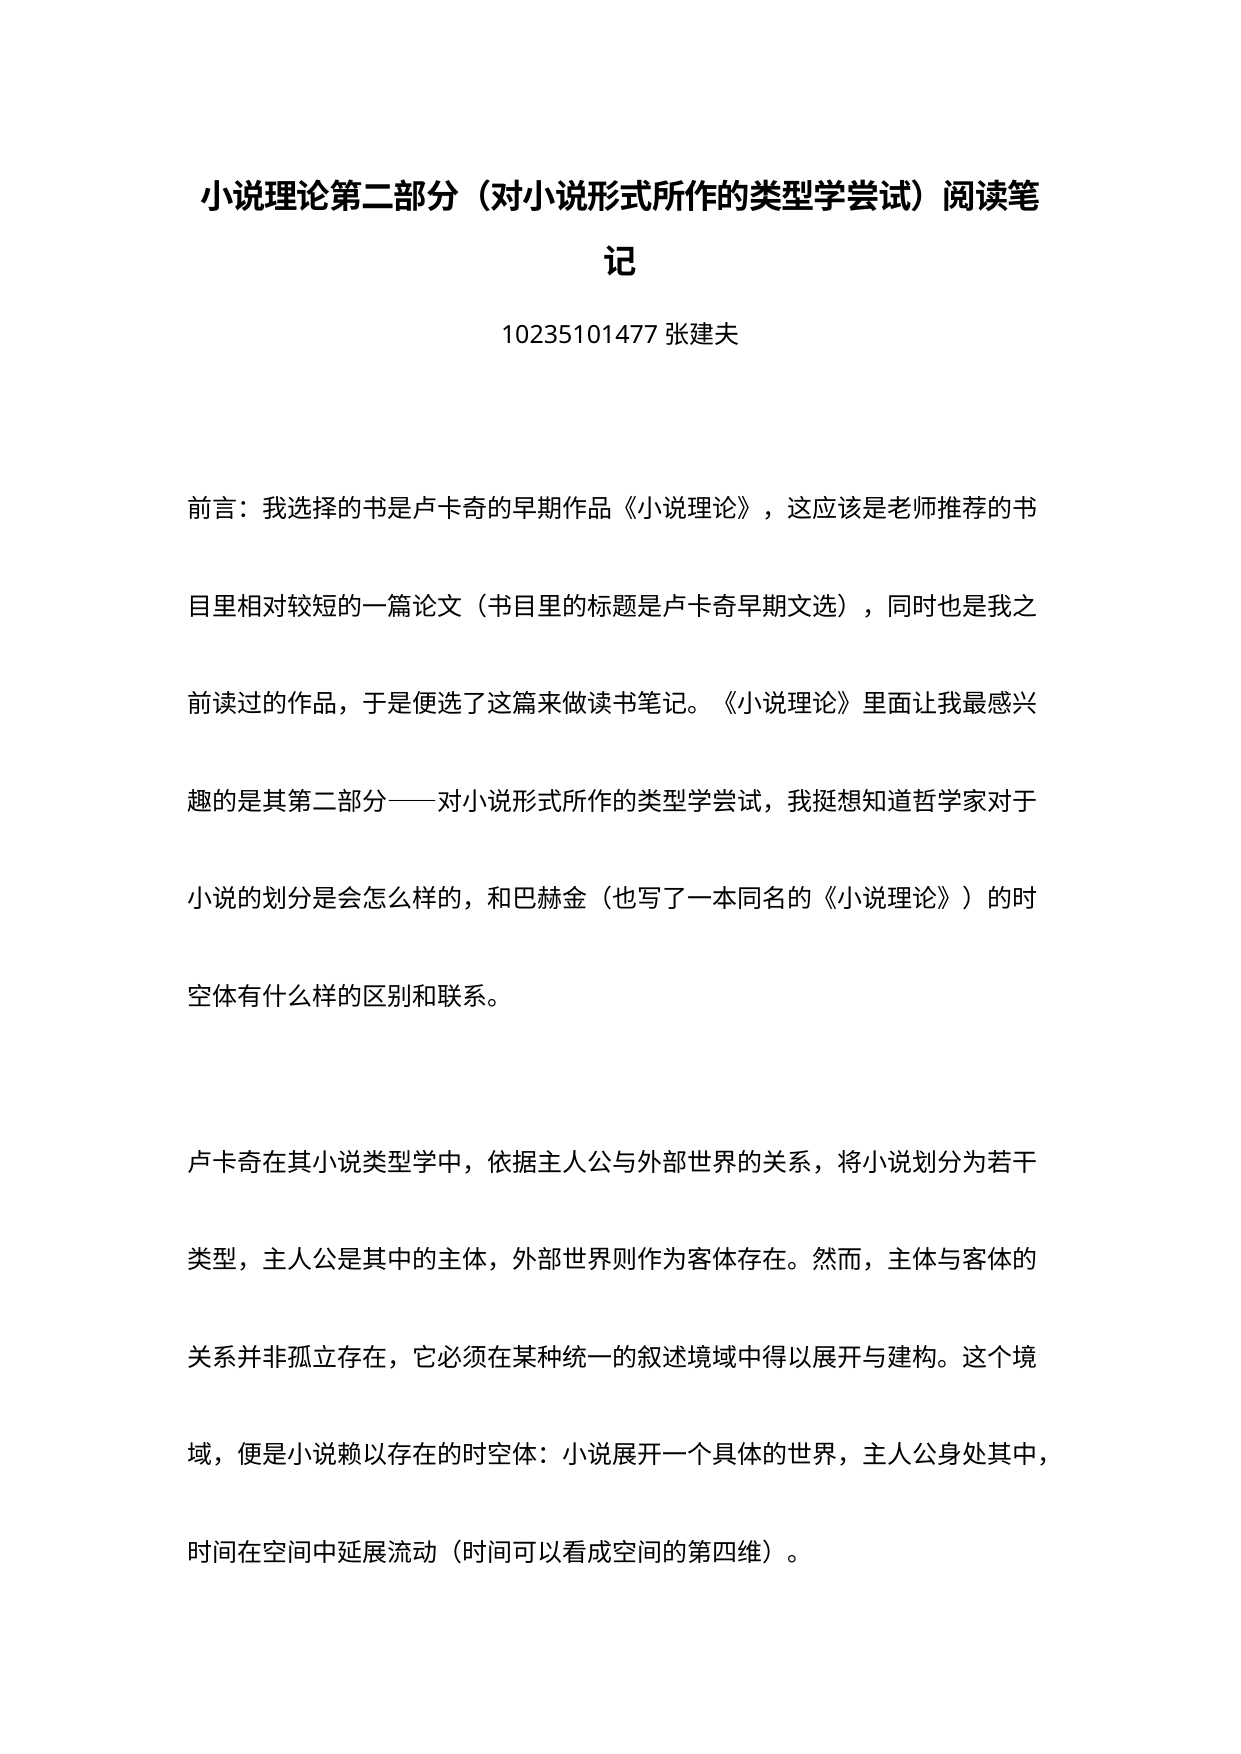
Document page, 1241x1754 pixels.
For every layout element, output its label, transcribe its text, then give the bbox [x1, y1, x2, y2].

text 卢卡奇在其小说类型学中，依据主人公与外部世界的关系，将小说划分为若干类型，主人公是其中的主体，外部世界则作为客体存在。然而，主体与客体的关系并非孤立存在，它必须在某种统一的叙述境域中得以展开与建构。这个境域，便是小说赖以存在的时空体：小说展开一个具体的世界，主人公身处其中，时间在空间中延展流动（时间可以看成空间的第四维）。 [187, 1128, 1053, 1583]
title 小说理论第二部分（对小说形式所作的类型学尝试）阅读笔记 [187, 162, 1053, 292]
text 10235101477 张建夫 [187, 300, 1053, 365]
text 前言：我选择的书是卢卡奇的早期作品《小说理论》，这应该是老师推荐的书目里相对较短的一篇论文（书目里的标题是卢卡奇早期文选），同时也是我之前读过的作品，于是便选了这篇来做读书笔记。《小说理论》里面让我最感兴趣的是其第二部分——对小说形式所作的类型学尝试，我挺想知道哲学家对于小说的划分是会怎么样的，和巴赫金（也写了一本同名的《小说理论》）的时空体有什么样的区别和联系。 [187, 474, 1053, 1027]
